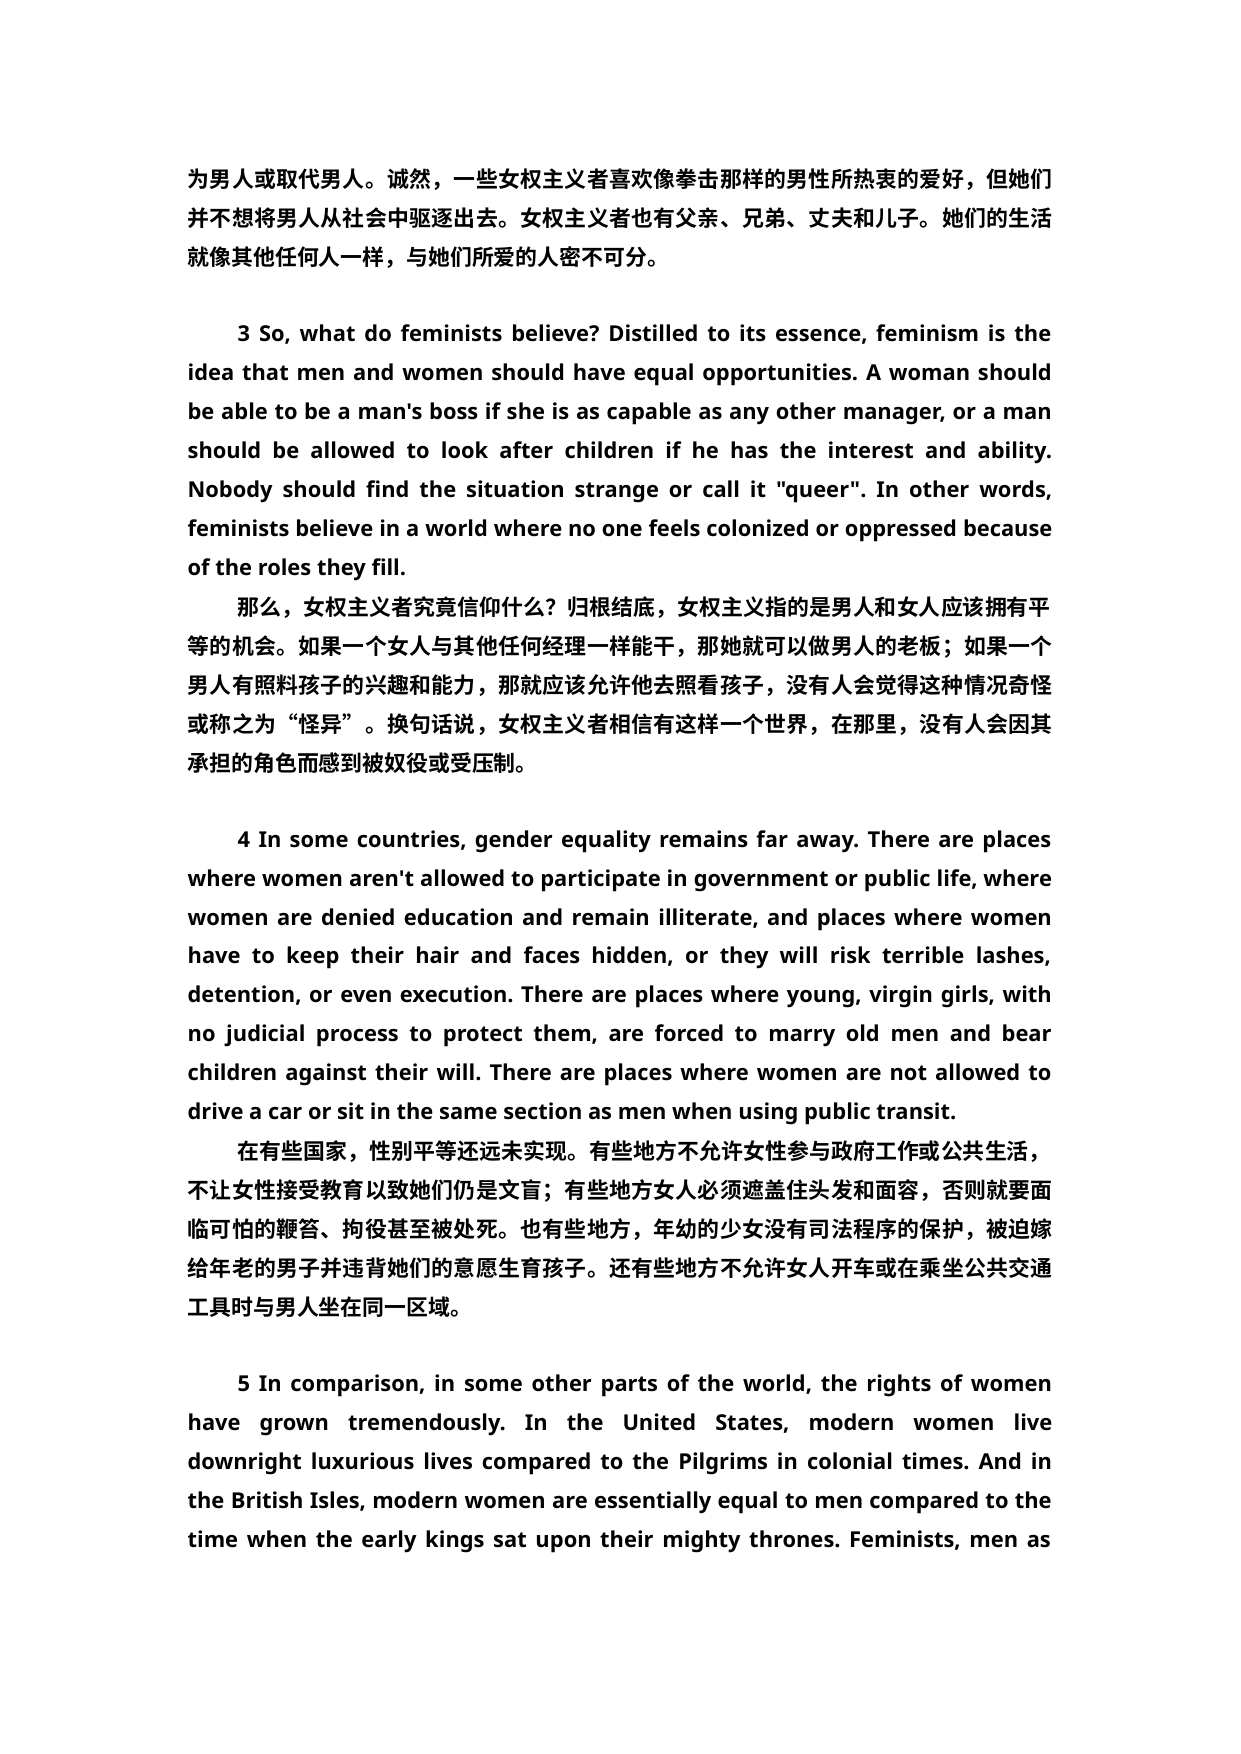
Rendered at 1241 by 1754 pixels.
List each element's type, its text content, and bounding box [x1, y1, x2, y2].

text 3 So, what do feminists believe? Distilled to its essence, feminism is the idea that men and women should have equal opportunities. A woman should be able to be a man's boss if she is as capable as any other manager, or a man should be allowed to look after children if he has the interest and ability. Nobody should find the situation strange or call it "queer". In other words, feminists believe in a world where no one feels colonized or oppressed because of the roles they fill. [187, 317, 1053, 583]
text 那么，女权主义者究竟信仰什么？归根结底，女权主义指的是男人和女人应该拥有平等的机会。如果一个女人与其他任何经理一样能干，那她就可以做男人的老板；如果一个男人有照料孩子的兴趣和能力，那就应该允许他去照看孩子，没有人会觉得这种情况奇怪或称之为“怪异”。换句话说，女权主义者相信有这样一个世界，在那里，没有人会因其承担的角色而感到被奴役或受压制。 [187, 589, 1053, 778]
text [187, 162, 1053, 272]
text 4 In some countries, gender equality remains far away. There are places where women aren't allowed to participate in government or public life, where women are denied education and remain illiterate, and places where women have to keep their hair and faces hidden, or they will risk terrible lashes, detention, or even execution. There are places where young, virgin girls, with no judicial process to protect them, are forced to marry old men and bear children against their will. There are places where women are not allowed to drive a car or sit in the same section as men when using public transit. [187, 822, 1053, 1127]
text 在有些国家，性别平等还远未实现。有些地方不允许女性参与政府工作或公共生活，不让女性接受教育以致她们仍是文盲；有些地方女人必须遮盖住头发和面容，否则就要面临可怕的鞭笞、拘役甚至被处死。也有些地方，年幼的少女没有司法程序的保护，被迫嫁给年老的男子并违背她们的意愿生育孩子。还有些地方不允许女人开车或在乘坐公共交通工具时与男人坐在同一区域。 [187, 1133, 1053, 1322]
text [187, 1366, 1053, 1555]
